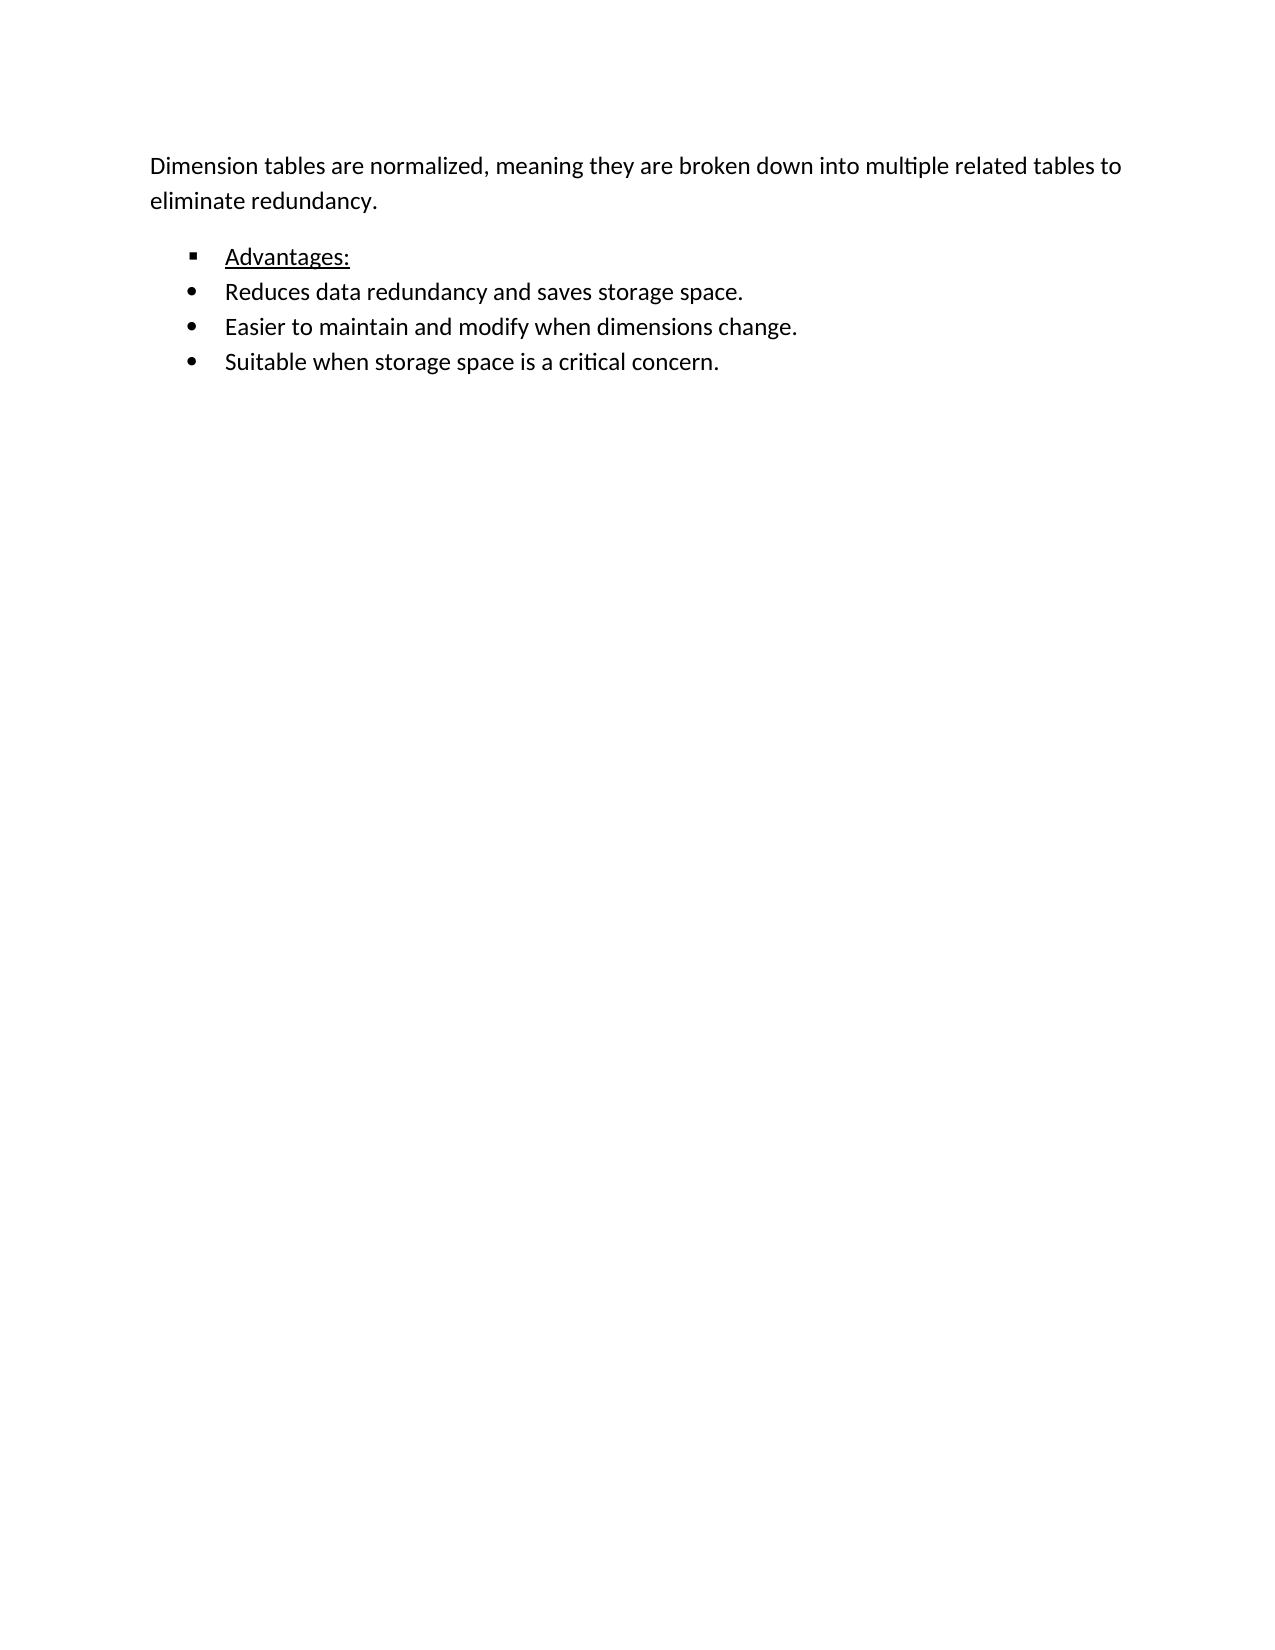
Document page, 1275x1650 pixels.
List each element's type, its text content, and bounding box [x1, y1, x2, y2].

list Advantages: [187, 241, 1125, 271]
list Easier to maintain and modify when dimensions change. [187, 311, 1125, 341]
text Dimension tables are normalized, meaning they are broken down into multiple related tables to eliminate redundancy. [150, 150, 1125, 216]
list Reduces data redundancy and saves storage space. [187, 276, 1125, 306]
list Suitable when storage space is a critical concern. [187, 346, 1125, 376]
